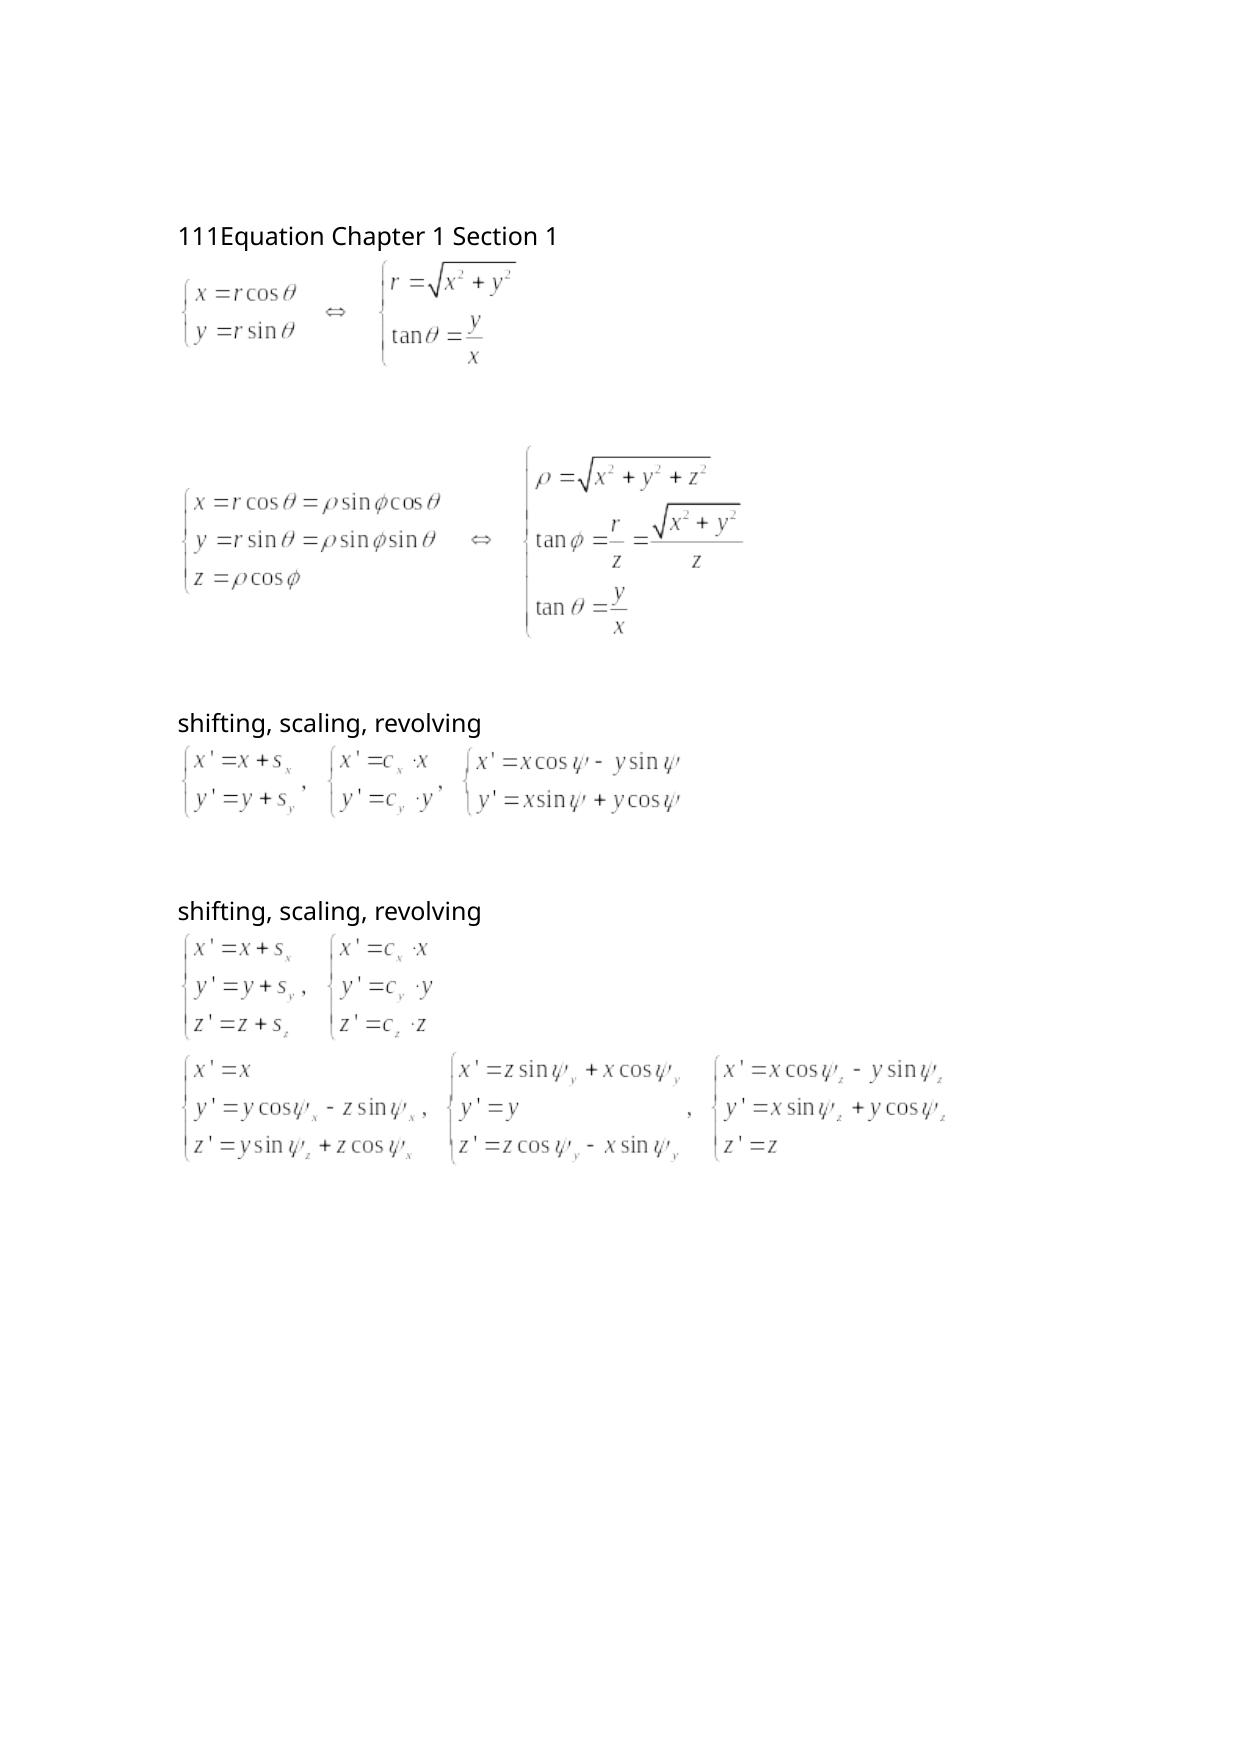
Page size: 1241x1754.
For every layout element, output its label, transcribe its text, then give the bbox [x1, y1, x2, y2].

text shifting, scaling, revolving [177, 704, 1063, 742]
text shifting, scaling, revolving [177, 892, 1063, 929]
